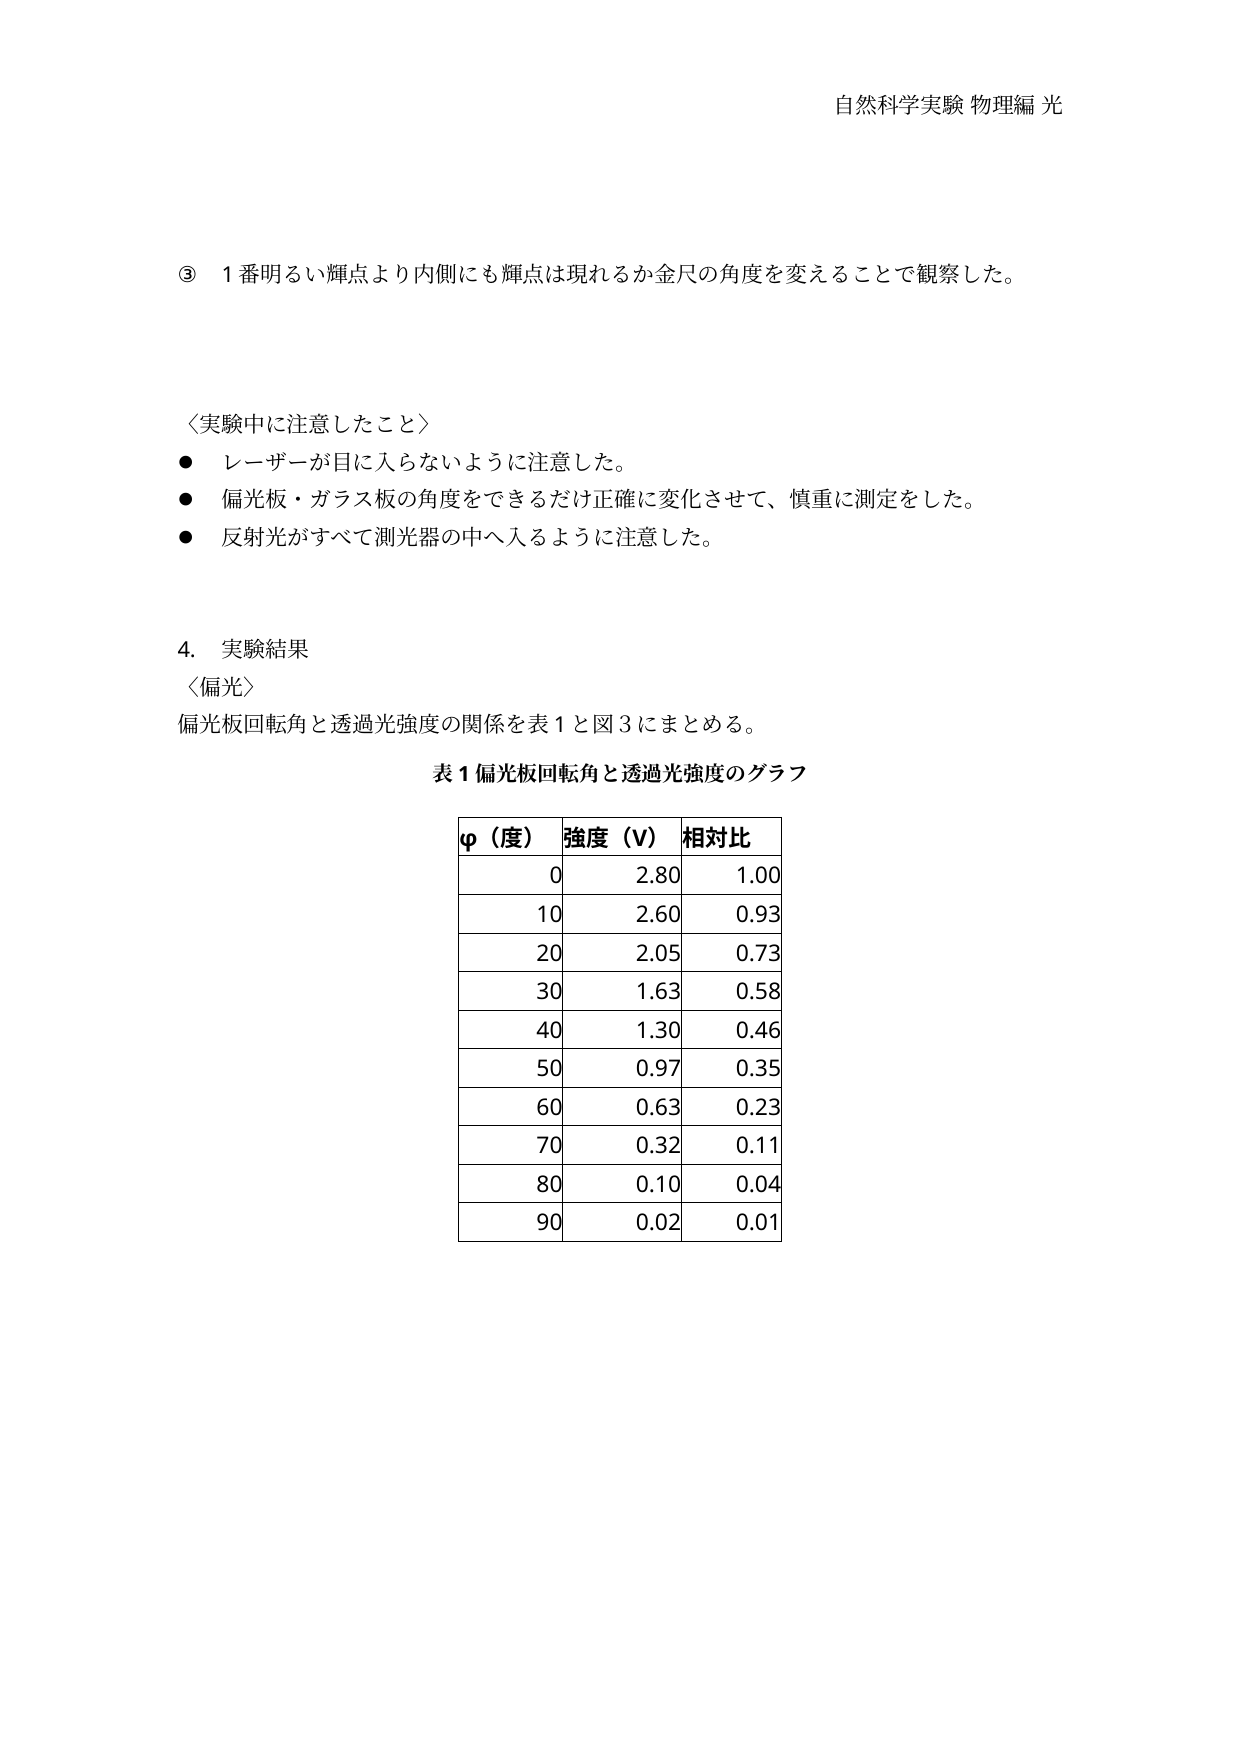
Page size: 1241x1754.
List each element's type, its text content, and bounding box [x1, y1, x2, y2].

table_cell 30 [459, 972, 562, 1009]
table_cell 0.01 [682, 1203, 781, 1241]
list 偏光板・ガラス板の角度をできるだけ正確に変化させて、慎重に測定をした。 [177, 479, 1063, 517]
table_cell 50 [459, 1049, 562, 1087]
table_cell 70 [459, 1126, 562, 1164]
table_cell 80 [459, 1165, 562, 1202]
table_cell 2.60 [563, 895, 681, 932]
table_cell 0.11 [682, 1126, 781, 1164]
text 〈偏光〉 [177, 667, 1063, 704]
table_header φ（度） [459, 818, 562, 855]
table_cell 0 [459, 856, 562, 894]
table_cell 40 [459, 1011, 562, 1048]
list 反射光がすべて測光器の中へ入るように注意した。 [177, 517, 1063, 554]
table_cell 10 [459, 895, 562, 932]
text 偏光板回転角と透過光強度の関係を表1と図３にまとめる。 [177, 704, 1063, 742]
table_cell 0.58 [682, 972, 781, 1009]
table_cell 90 [459, 1203, 562, 1241]
table_cell 20 [459, 934, 562, 971]
list 1番明るい輝点より内側にも輝点は現れるか金尺の角度を変えることで観察した。 [177, 254, 1063, 292]
table_cell 0.63 [563, 1088, 681, 1125]
table_cell 2.05 [563, 934, 681, 971]
table_cell 1.30 [563, 1011, 681, 1048]
table_header 強度（V） [563, 818, 681, 855]
table_cell 1.63 [563, 972, 681, 1009]
table_cell 2.80 [563, 856, 681, 894]
list 実験結果 [177, 629, 1063, 667]
table_header 相対比 [682, 818, 781, 855]
table_cell 0.23 [682, 1088, 781, 1125]
table_cell 0.02 [563, 1203, 681, 1241]
table_cell 60 [459, 1088, 562, 1125]
table_cell 0.97 [563, 1049, 681, 1087]
table_cell 0.35 [682, 1049, 781, 1087]
table_cell 0.46 [682, 1011, 781, 1048]
text 表 1 偏光板回転角と透過光強度のグラフ [177, 754, 1063, 792]
list レーザーが目に入らないように注意した。 [177, 442, 1063, 479]
table_cell 0.10 [563, 1165, 681, 1202]
table_cell 0.04 [682, 1165, 781, 1202]
table_cell 1.00 [682, 856, 781, 894]
table_cell 0.73 [682, 934, 781, 971]
table_cell 0.32 [563, 1126, 681, 1164]
text 〈実験中に注意したこと〉 [177, 404, 1063, 442]
table_cell 0.93 [682, 895, 781, 932]
